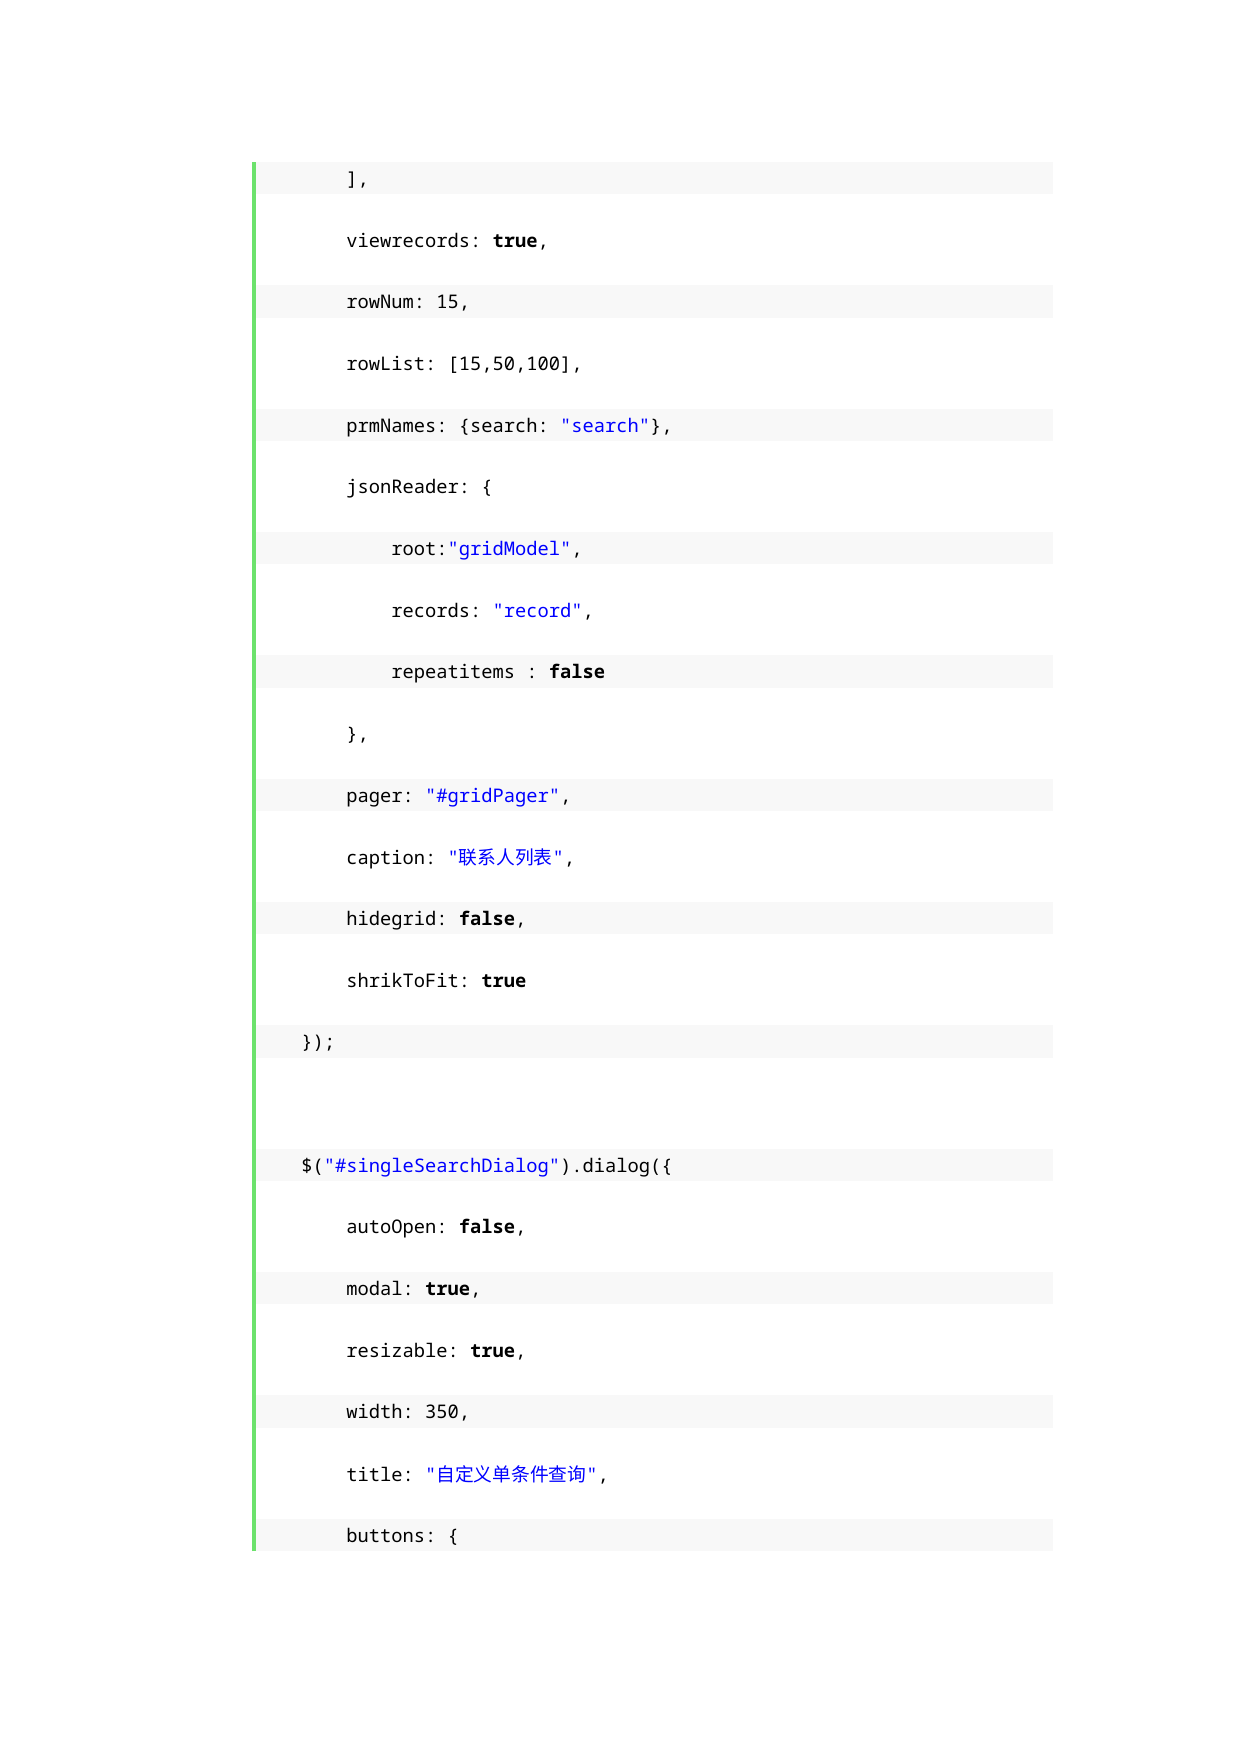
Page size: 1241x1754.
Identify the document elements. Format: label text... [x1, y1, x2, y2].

text root:"gridModel", [256, 532, 1053, 564]
text resizable: true, [256, 1334, 1053, 1366]
text }); [256, 1025, 1053, 1058]
text ], [256, 162, 1053, 194]
text title: "自定义单条件查询", [256, 1457, 1053, 1489]
text records: "record", [256, 594, 1053, 626]
text modal: true, [256, 1272, 1053, 1304]
text prmNames: {search: "search"}, [256, 409, 1053, 441]
text pager: "#gridPager", [256, 779, 1053, 811]
text repeatitems : false [256, 655, 1053, 688]
text }, [256, 717, 1053, 749]
text $("#singleSearchDialog").dialog({ [256, 1149, 1053, 1181]
text hidegrid: false, [256, 902, 1053, 934]
text shrikToFit: true [256, 964, 1053, 996]
text viewrecords: true, [256, 224, 1053, 256]
text rowNum: 15, [256, 285, 1053, 318]
text jsonReader: { [256, 470, 1053, 503]
text width: 350, [256, 1395, 1053, 1428]
text rowList: [15,50,100], [256, 347, 1053, 379]
text autoOpen: false, [256, 1210, 1053, 1243]
text buttons: { [256, 1519, 1053, 1551]
text caption: "联系人列表", [256, 840, 1053, 873]
